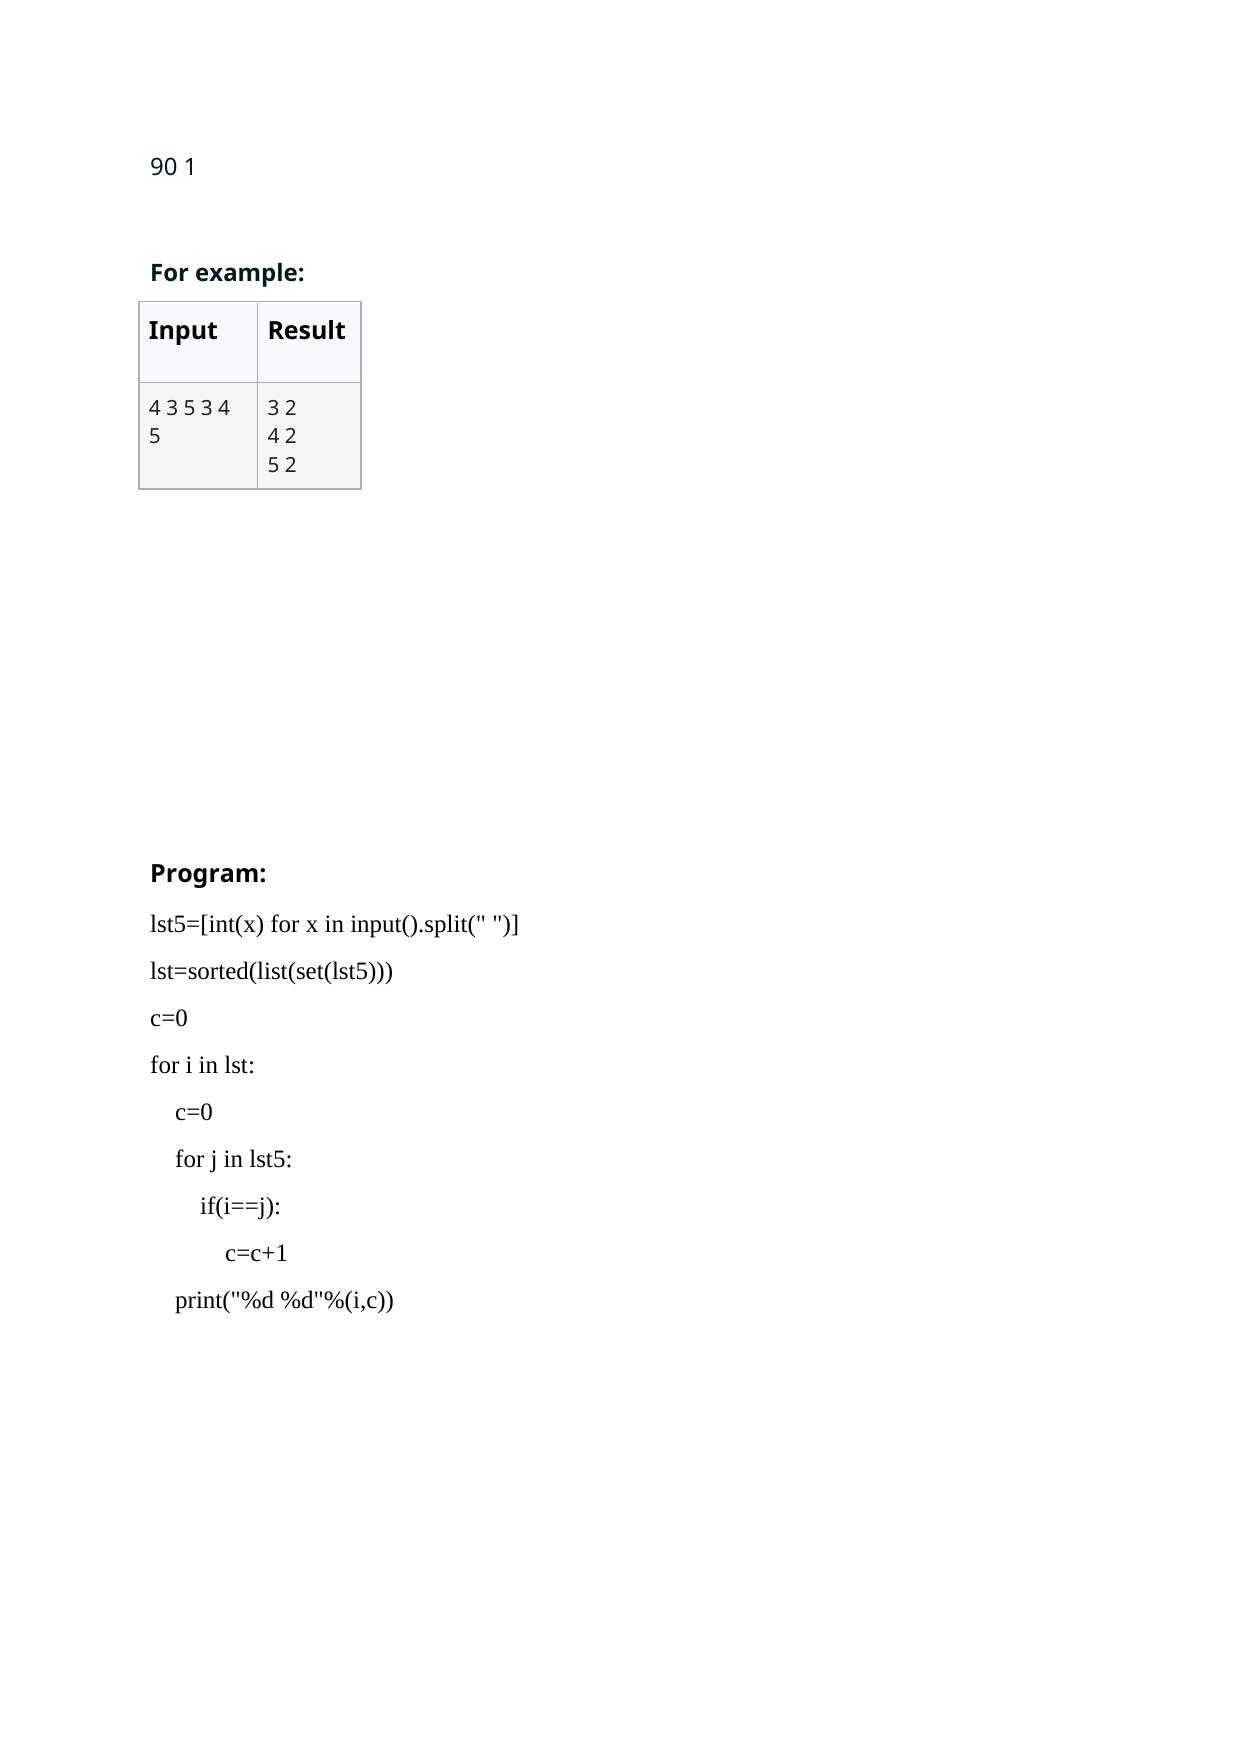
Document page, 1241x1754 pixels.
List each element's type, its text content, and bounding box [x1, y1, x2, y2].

text c=c+1 [150, 1238, 1090, 1267]
text for j in lst5: [150, 1144, 1090, 1173]
table_cell 4 3 5 3 4 5 [140, 383, 257, 488]
text for i in lst: [150, 1050, 1090, 1079]
table_header Result [258, 302, 360, 381]
text For example: [150, 256, 1090, 288]
text Program: [150, 856, 1090, 890]
text 90 1 [150, 150, 1090, 183]
text lst=sorted(list(set(lst5))) [150, 956, 1090, 984]
text lst5=[int(x) for x in input().split(" ")] [150, 909, 1090, 937]
table_header Input [140, 302, 257, 381]
table_cell 3 2 4 2 5 2 [258, 383, 360, 488]
text print("%d %d"%(i,c)) [150, 1285, 1090, 1314]
text c=0 [150, 1003, 1090, 1032]
text c=0 [150, 1097, 1090, 1126]
text if(i==j): [150, 1191, 1090, 1220]
